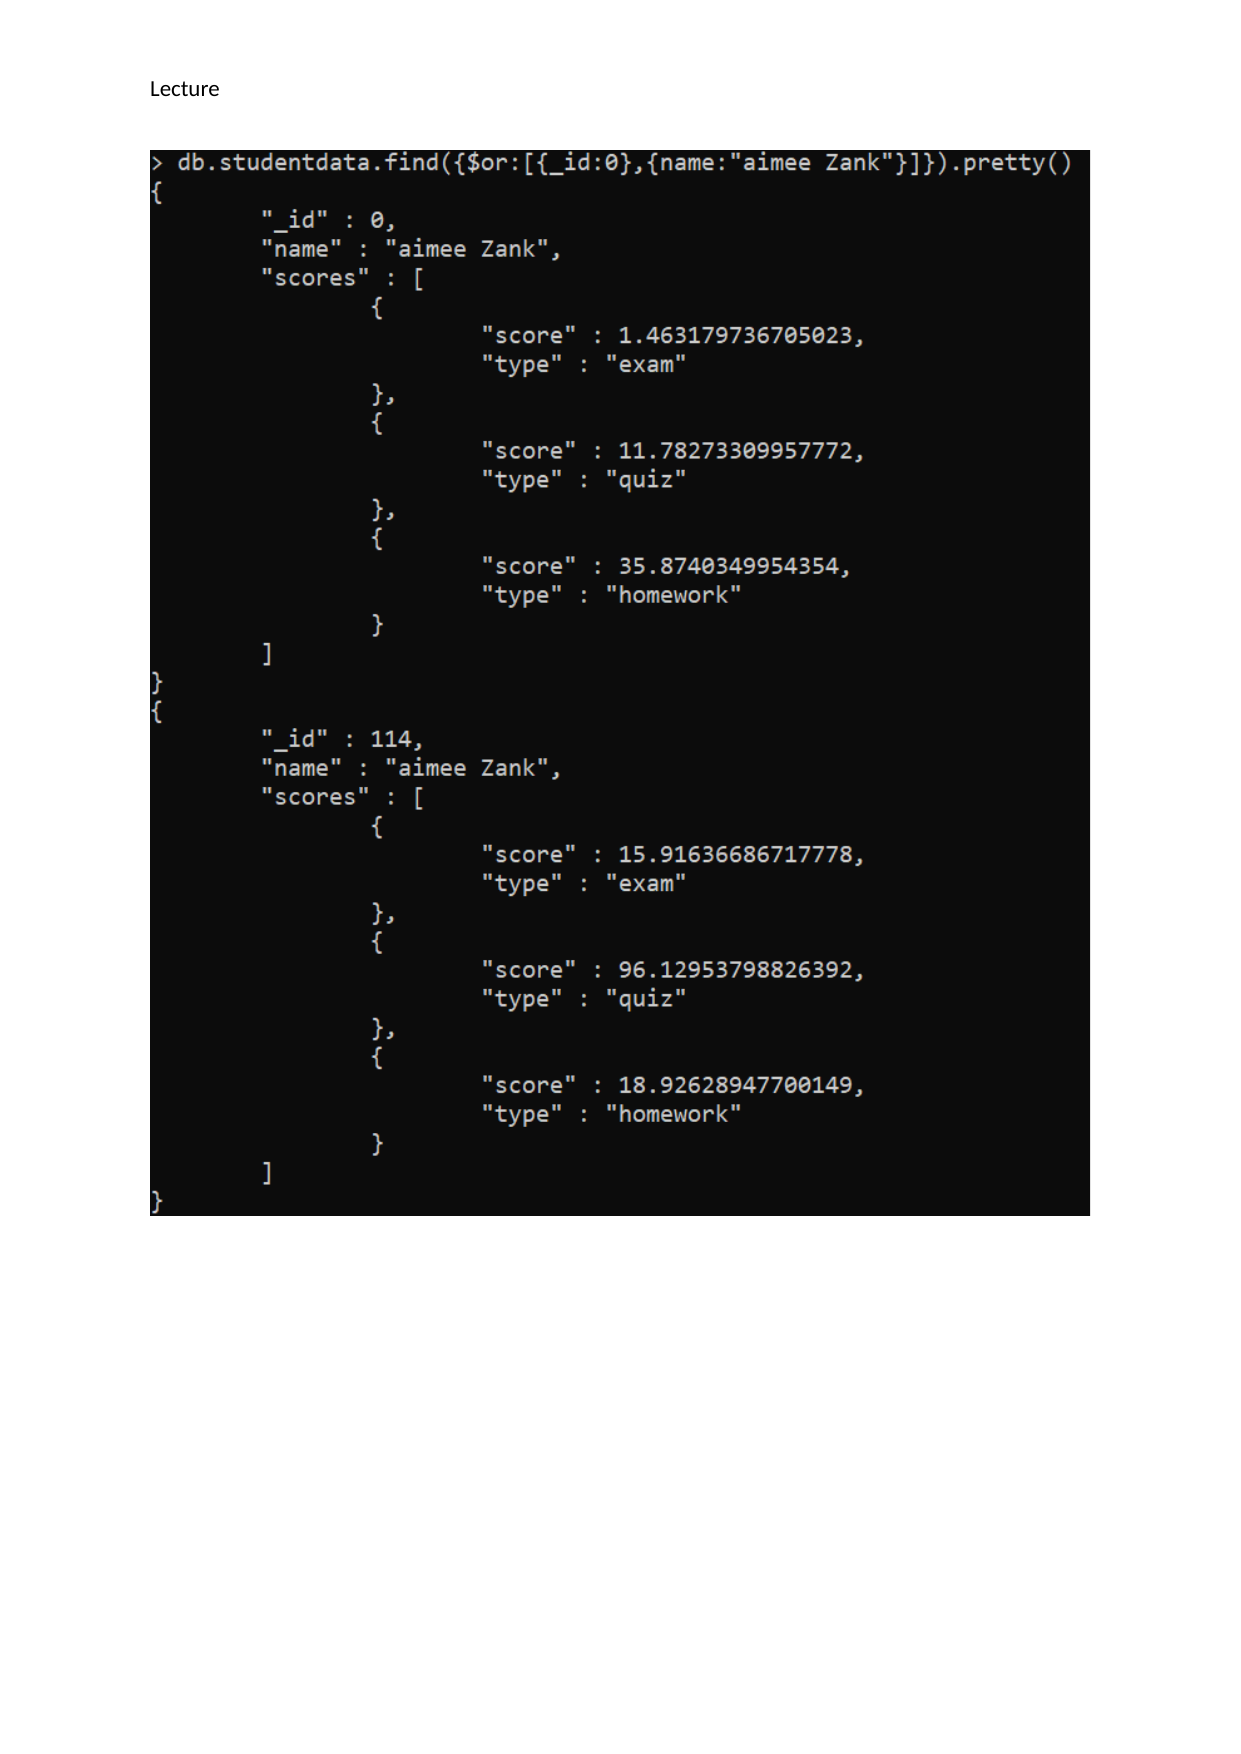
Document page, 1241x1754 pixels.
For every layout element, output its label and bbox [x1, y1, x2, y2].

picture [150, 150, 1091, 1216]
